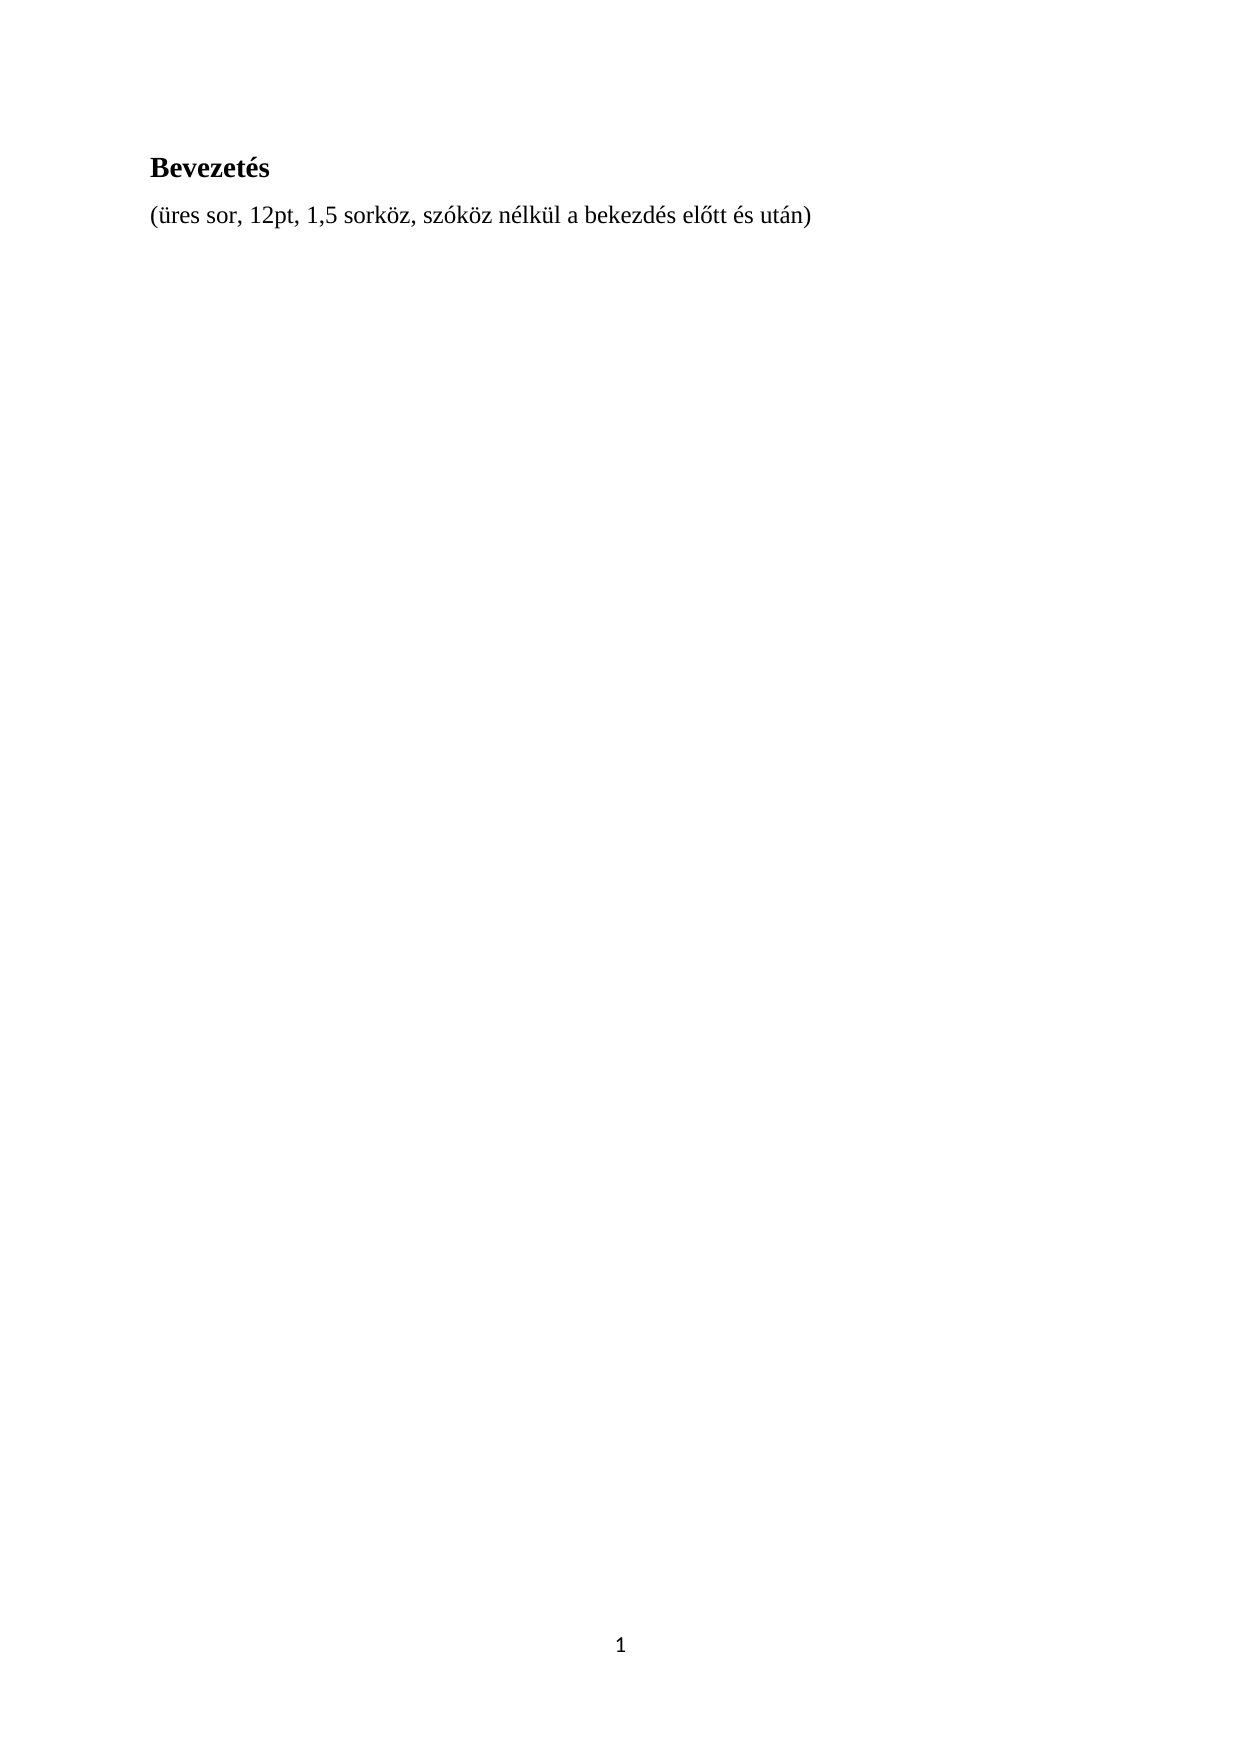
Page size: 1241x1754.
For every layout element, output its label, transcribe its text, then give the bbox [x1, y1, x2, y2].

text (üres sor, 12pt, 1,5 sorköz, szóköz nélkül a bekezdés előtt és után) [150, 200, 1090, 229]
subtitle Bevezetés [150, 150, 1090, 183]
